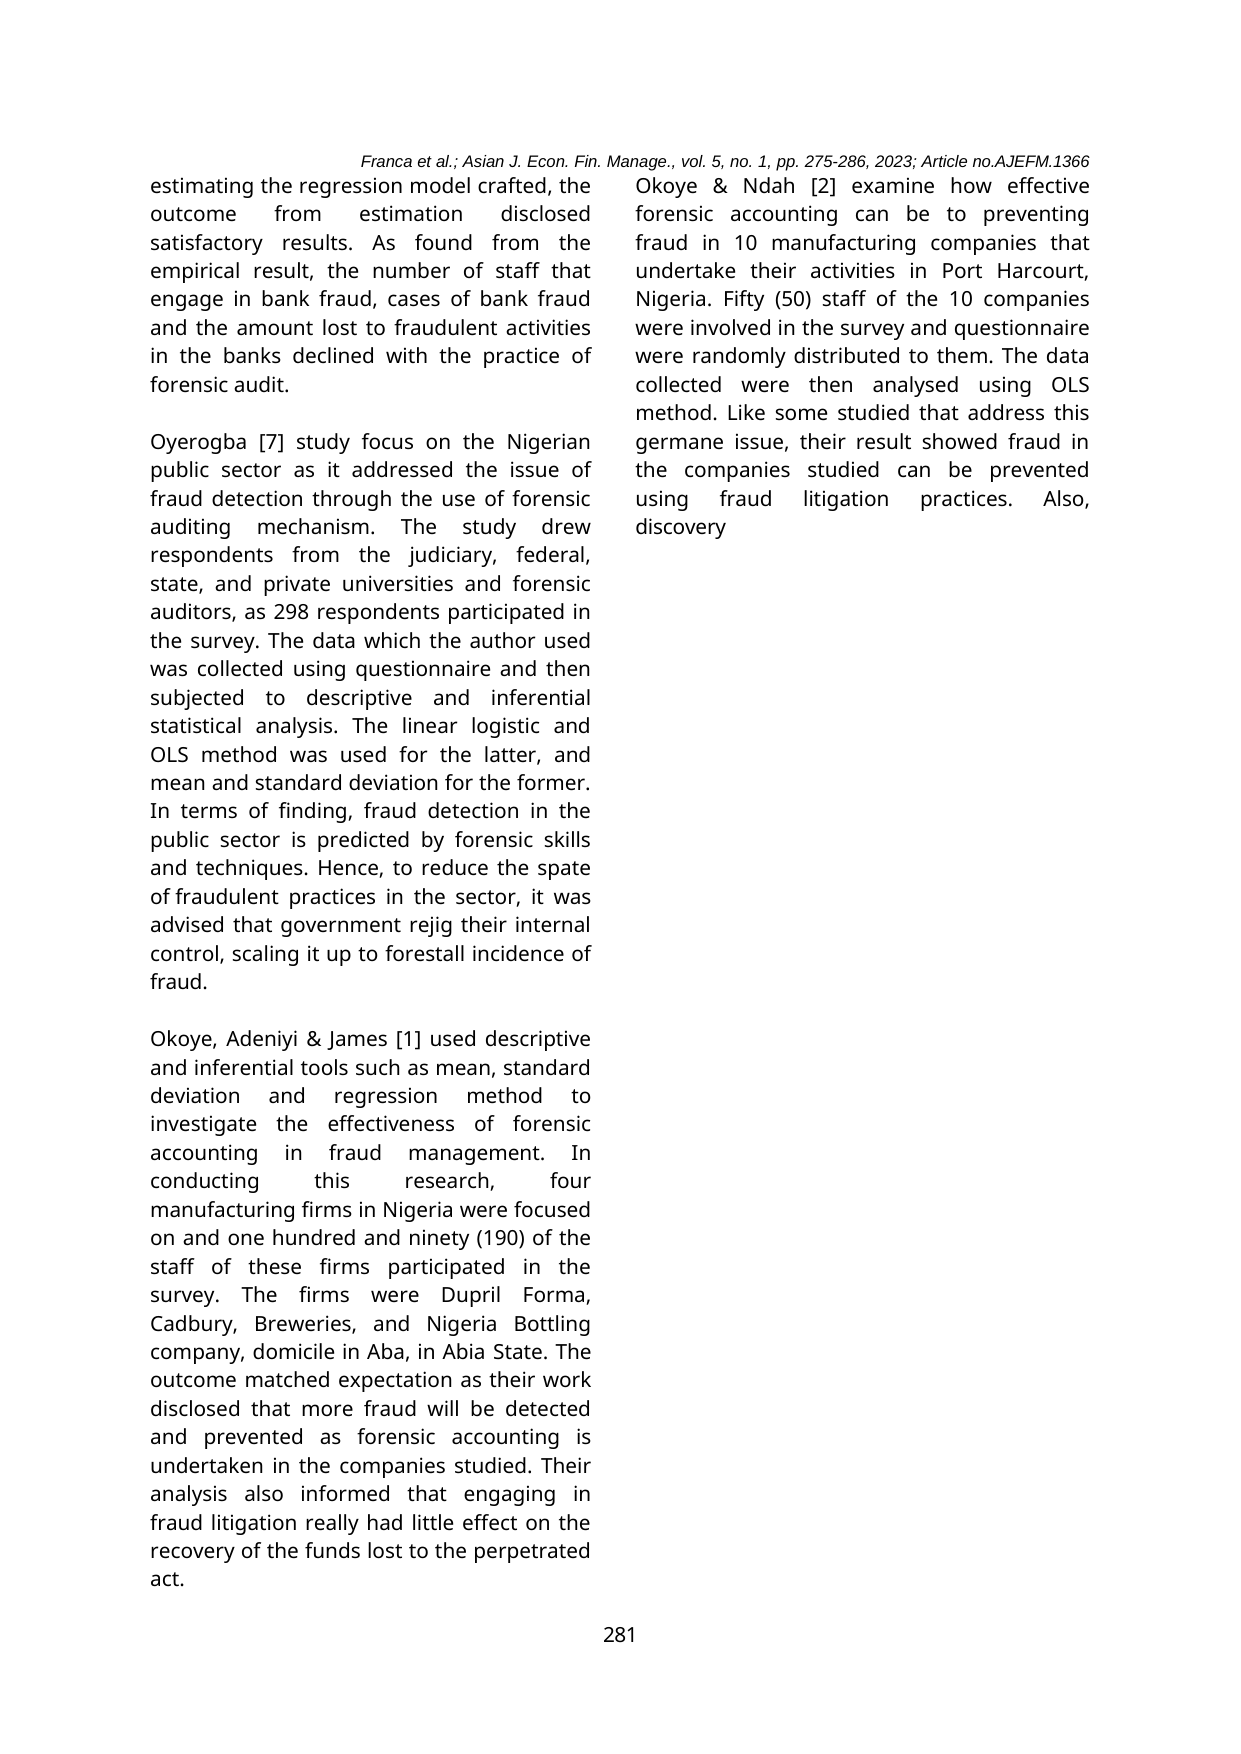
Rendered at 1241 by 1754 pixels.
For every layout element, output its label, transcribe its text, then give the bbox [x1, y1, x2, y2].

text estimating the regression model crafted, the outcome from estimation disclosed satisfactory results. As found from the empirical result, the number of staff that engage in bank fraud, cases of bank fraud and the amount lost to fraudulent activities in the banks declined with the practice of forensic audit. [150, 171, 591, 398]
text Okoye, Adeniyi & James [1] used descriptive and inferential tools such as mean, standard deviation and regression method to investigate the effectiveness of forensic accounting in fraud management. In conducting this research, four manufacturing firms in Nigeria were focused on and one hundred and ninety (190) of the staff of these firms participated in the survey. The firms were Dupril Forma, Cadbury, Breweries, and Nigeria Bottling company, domicile in Aba, in Abia State. The outcome matched expectation as their work disclosed that more fraud will be detected and prevented as forensic accounting is undertaken in the companies studied. Their analysis also informed that engaging in fraud litigation really had little effect on the recovery of the funds lost to the perpetrated act. [150, 1024, 592, 1593]
text Okoye & Ndah [2] examine how effective forensic accounting can be to preventing fraud in 10 manufacturing companies that undertake their activities in Port Harcourt, Nigeria. Fifty (50) staff of the 10 companies were involved in the survey and questionnaire were randomly distributed to them. The data collected were then analysed using OLS method. Like some studied that address this germane issue, their result showed fraud in the companies studied can be prevented using fraud litigation practices. Also, discovery [635, 171, 1090, 541]
text Oyerogba [7] study focus on the Nigerian public sector as it addressed the issue of fraud detection through the use of forensic auditing mechanism. The study drew respondents from the judiciary, federal, state, and private universities and forensic auditors, as 298 respondents participated in the survey. The data which the author used was collected using questionnaire and then subjected to descriptive and inferential statistical analysis. The linear logistic and OLS method was used for the latter, and mean and standard deviation for the former. In terms of finding, fraud detection in the public sector is predicted by forensic skills and techniques. Hence, to reduce the spate of fraudulent practices in the sector, it was advised that government rejig their internal control, scaling it up to forestall incidence of fraud. [150, 427, 592, 996]
